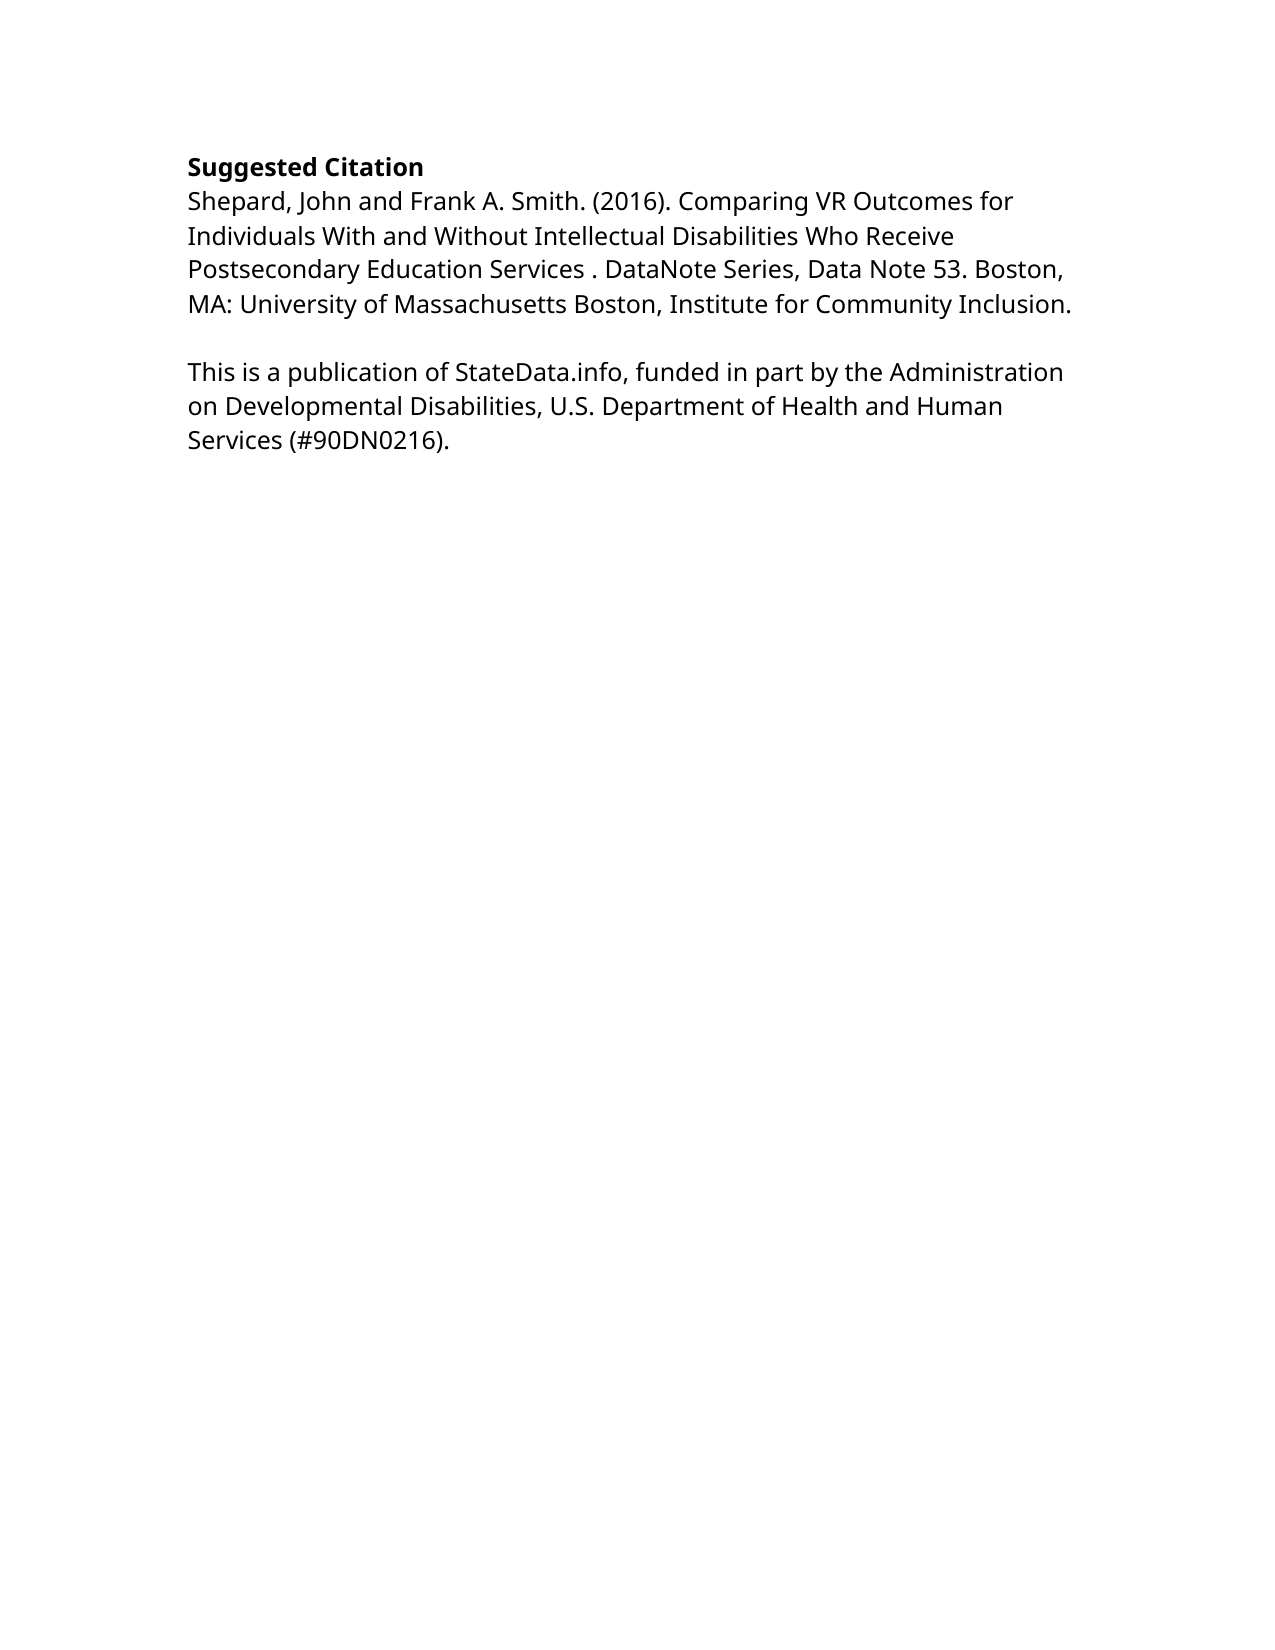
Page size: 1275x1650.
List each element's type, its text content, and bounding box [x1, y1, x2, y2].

text Shepard, John and Frank A. Smith. (2016). Comparing VR Outcomes for Individuals With and Without Intellectual Disabilities Who Receive Postsecondary Education Services . DataNote Series, Data Note 53. Boston, MA: University of Massachusetts Boston, Institute for Community Inclusion. [187, 184, 1087, 320]
text Suggested Citation [187, 150, 1087, 184]
text This is a publication of StateData.info, funded in part by the Administration on Developmental Disabilities, U.S. Department of Health and Human Services (#90DN0216). [187, 354, 1087, 457]
